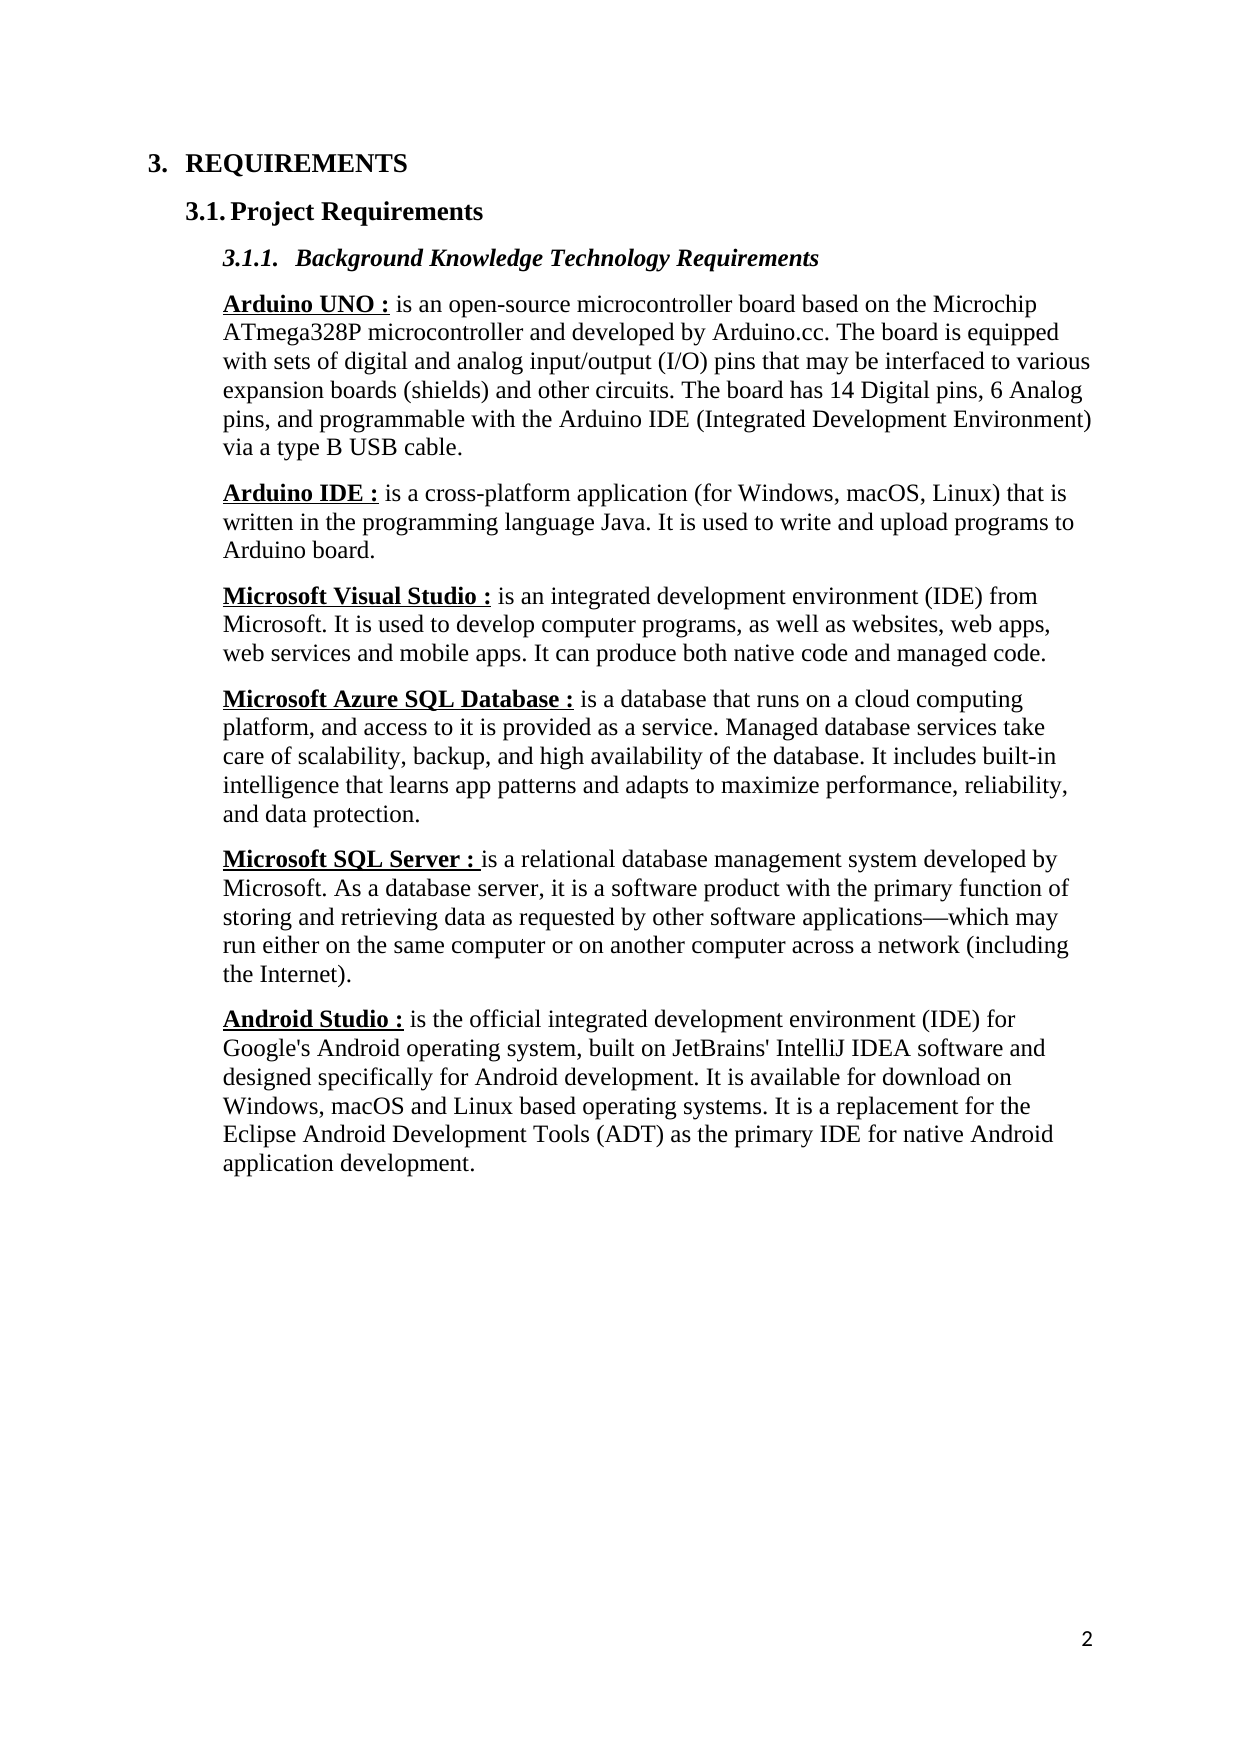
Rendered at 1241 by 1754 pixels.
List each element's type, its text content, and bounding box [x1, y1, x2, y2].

text Arduino UNO : is an open-source microcontroller board based on the Microchip ATmega328P microcontroller and developed by Arduino.cc. The board is equipped with sets of digital and analog input/output (I/O) pins that may be interfaced to various expansion boards (shields) and other circuits. The board has 14 Digital pins, 6 Analog pins, and programmable with the Arduino IDE (Integrated Development Environment) via a type B USB cable. [223, 289, 1093, 461]
list Microsoft SQL Server : is a relational database management system developed by Microsoft. As a database server, it is a software product with the primary function of storing and retrieving data as requested by other software applications—which may run either on the same computer or on another computer across a network (including the Internet). [223, 844, 1093, 988]
list Microsoft Visual Studio : is an integrated development environment (IDE) from Microsoft. It is used to develop computer programs, as well as websites, web apps, web services and mobile apps. It can produce both native code and managed code. [223, 581, 1093, 667]
list REQUIREMENTS [148, 148, 1093, 179]
text Arduino IDE : is a cross-platform application (for Windows, macOS, Linux) that is written in the programming language Java. It is used to write and upload programs to Arduino board. [223, 478, 1093, 564]
list Android Studio : is the official integrated development environment (IDE) for Google's Android operating system, built on JetBrains' IntelliJ IDEA software and designed specifically for Android development. It is available for download on Windows, macOS and Linux based operating systems. It is a replacement for the Eclipse Android Development Tools (ADT) as the primary IDE for native Android application development. [223, 1004, 1093, 1177]
list Background Knowledge Technology Requirements [223, 243, 1093, 272]
list Project Requirements [185, 195, 1093, 227]
list Microsoft Azure SQL Database : is a database that runs on a cloud computing platform, and access to it is provided as a service. Managed database services take care of scalability, backup, and high availability of the database. It includes built-in intelligence that learns app patterns and adapts to maximize performance, reliability, and data protection. [223, 684, 1093, 827]
